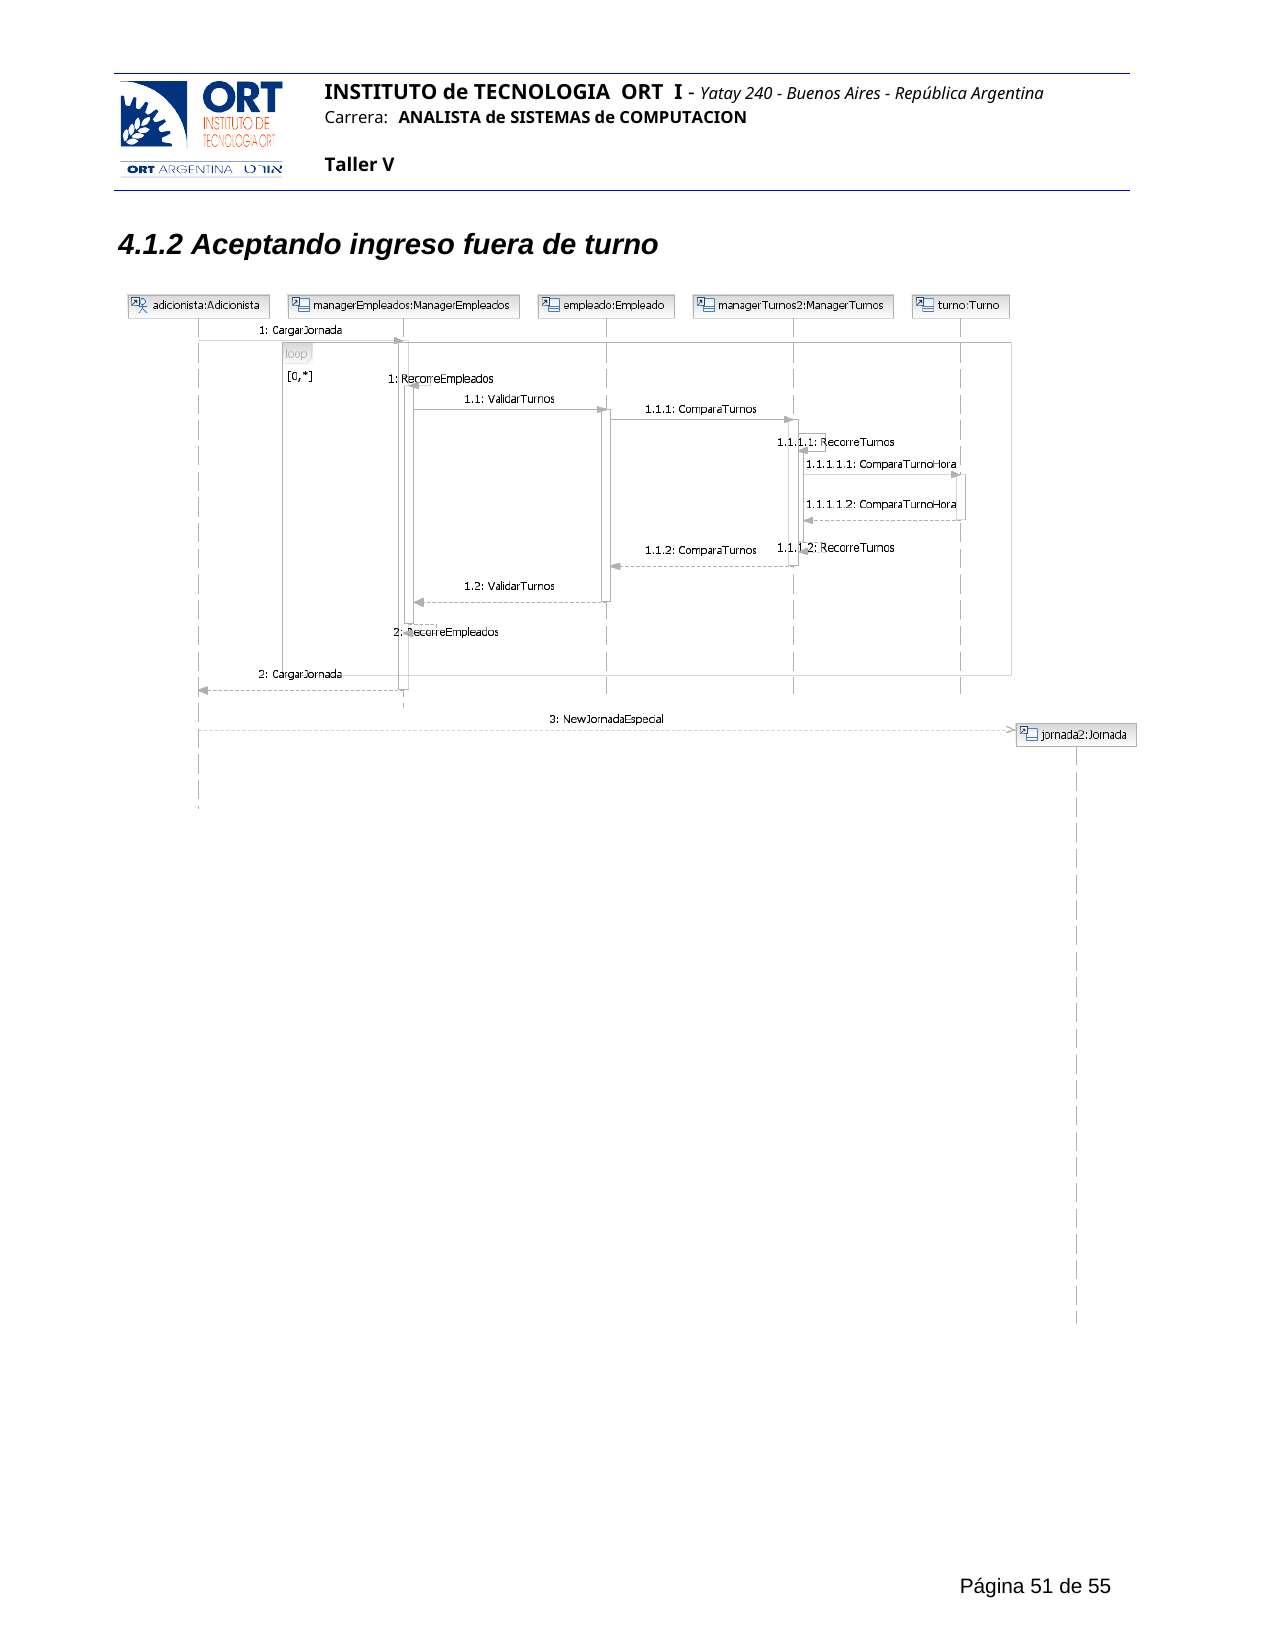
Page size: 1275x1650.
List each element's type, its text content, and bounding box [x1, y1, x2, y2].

subtitle 4.1.2 Aceptando ingreso fuera de turno [118, 227, 1157, 261]
